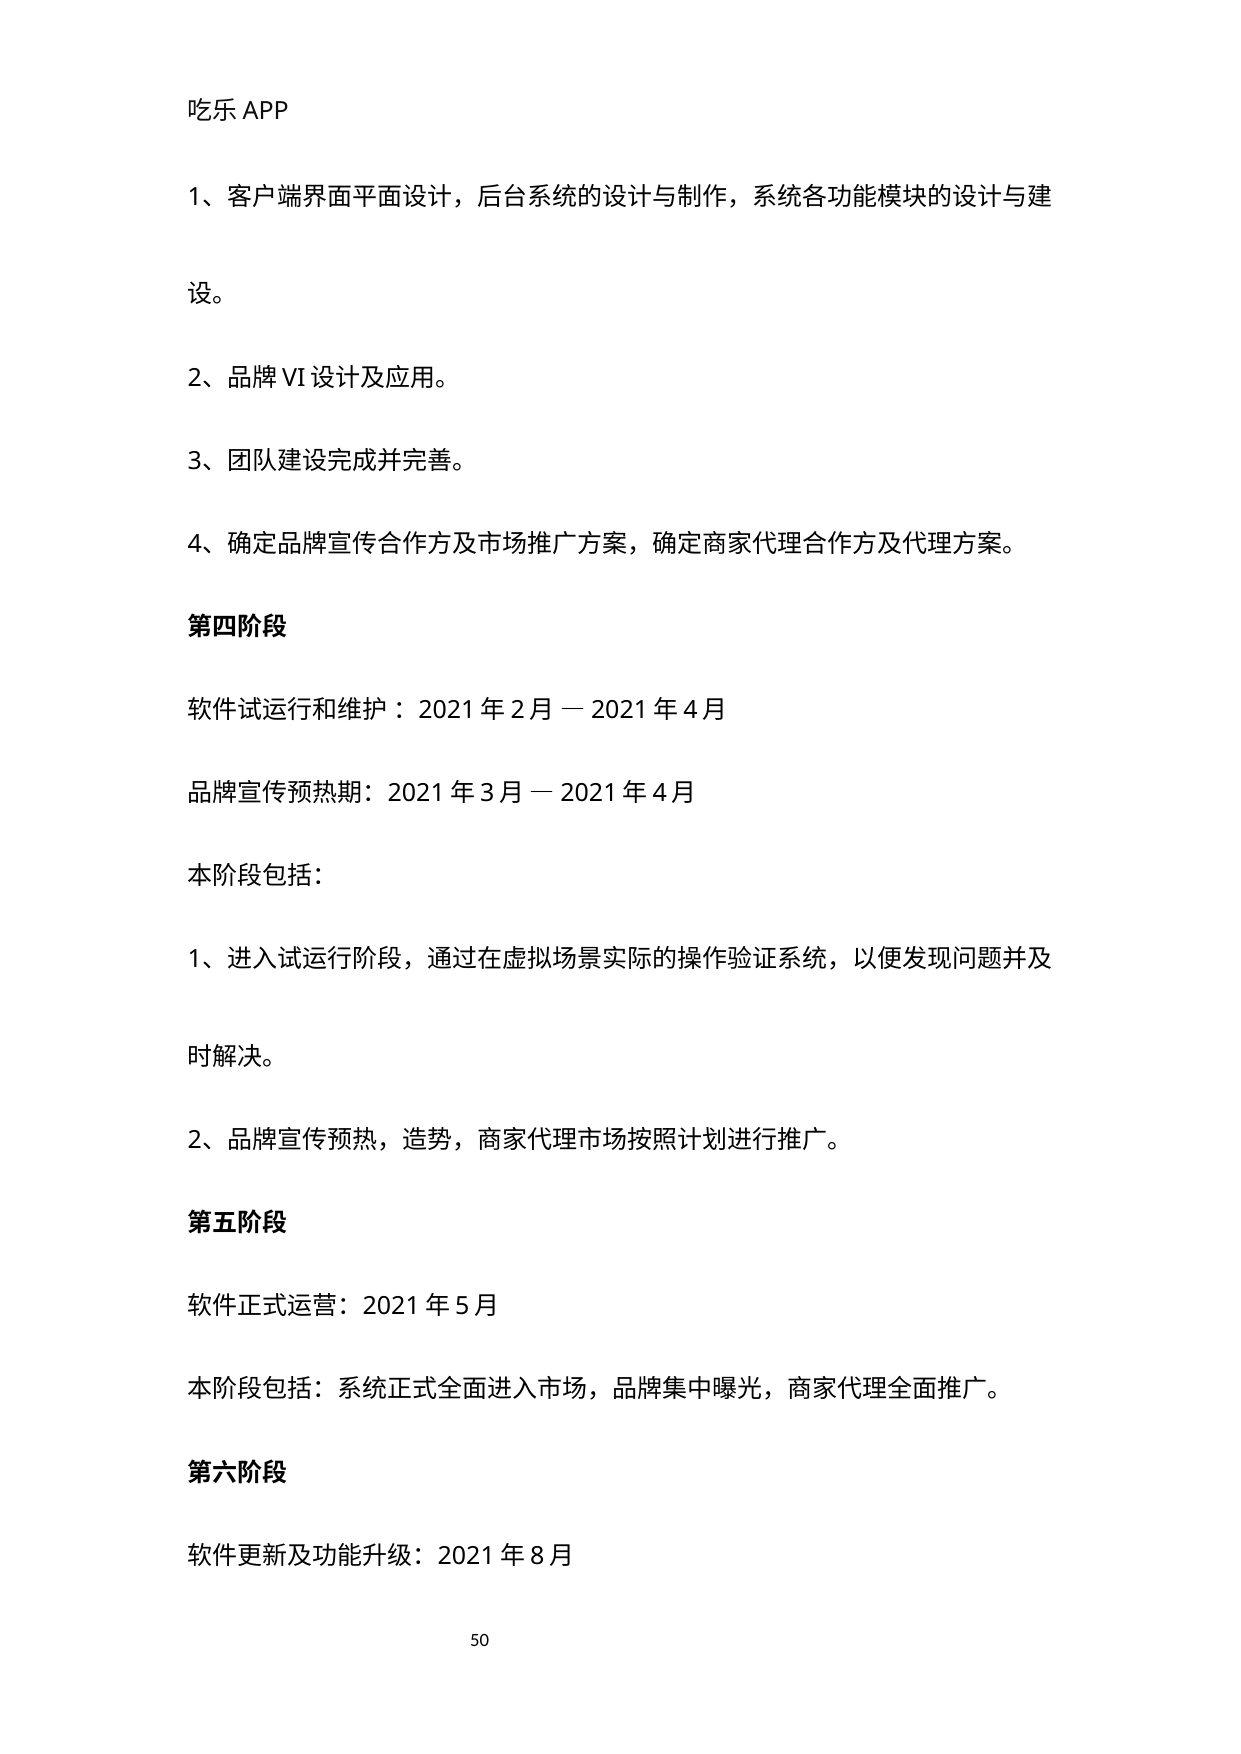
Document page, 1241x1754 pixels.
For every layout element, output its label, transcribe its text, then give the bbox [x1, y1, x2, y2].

list 1、客户端界面平面设计，后台系统的设计与制作，系统各功能模块的设计与建设。 [187, 162, 1053, 324]
list 第五阶段 [187, 1188, 1053, 1253]
list 4、确定品牌宣传合作方及市场推广方案，确定商家代理合作方及代理方案。 [187, 509, 1053, 574]
list 第四阶段 [187, 592, 1053, 657]
list 2、品牌宣传预热，造势，商家代理市场按照计划进行推广。 [187, 1105, 1053, 1170]
list 品牌宣传预热期：2021年3月 — 2021年4月 [187, 758, 1053, 823]
list 本阶段包括：系统正式全面进入市场，品牌集中曝光，商家代理全面推广。 [187, 1354, 1053, 1419]
list 3、团队建设完成并完善。 [187, 426, 1053, 491]
list 第六阶段 [187, 1438, 1053, 1503]
list 本阶段包括： [187, 841, 1053, 906]
list 软件更新及功能升级：2021年8月 [187, 1521, 1053, 1586]
list 软件正式运营：2021年5月 [187, 1271, 1053, 1336]
list 1、进入试运行阶段，通过在虚拟场景实际的操作验证系统，以便发现问题并及时解决。 [187, 924, 1053, 1087]
list 2、品牌VI设计及应用。 [187, 343, 1053, 408]
list 软件试运行和维护 ：2021年2月 — 2021年4月 [187, 675, 1053, 740]
